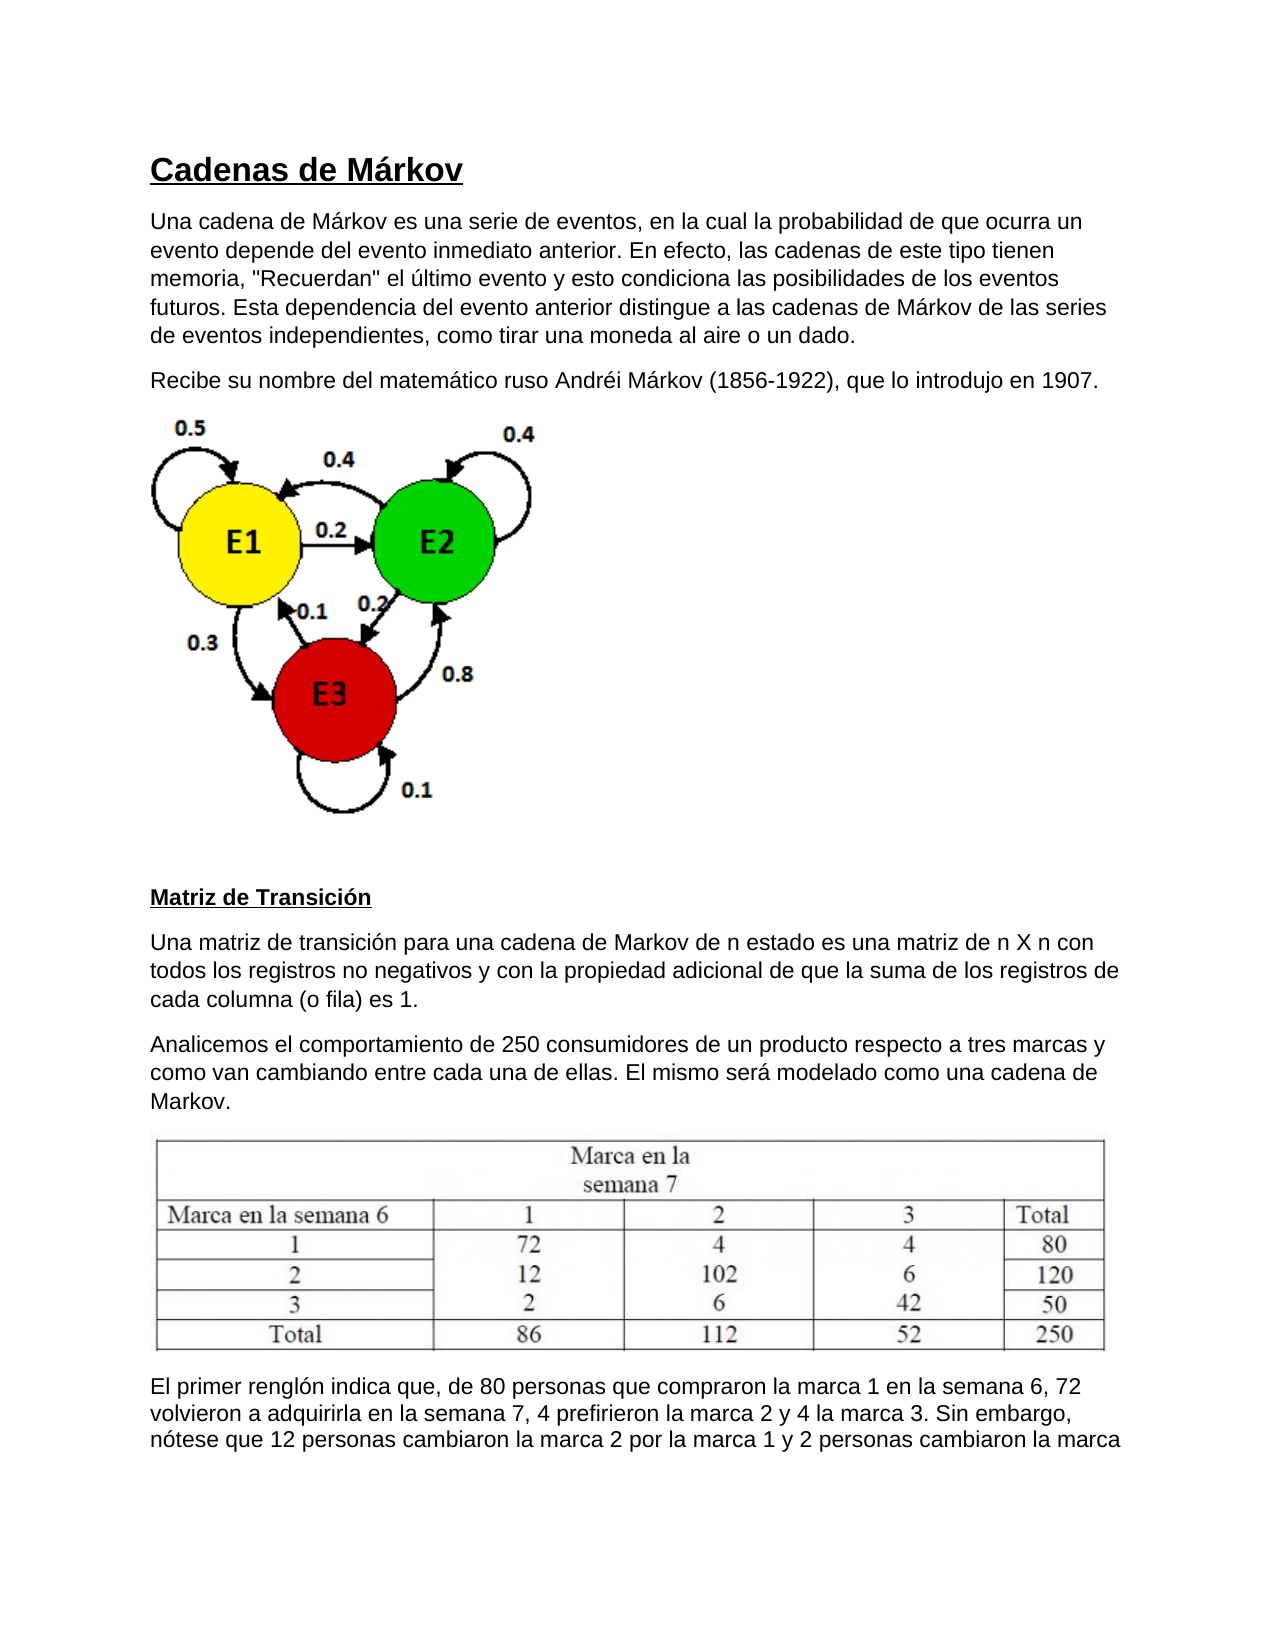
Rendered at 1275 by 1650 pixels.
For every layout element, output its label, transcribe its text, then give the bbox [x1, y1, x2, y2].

text Matriz de Transición [150, 884, 1125, 910]
text Una cadena de Márkov es una serie de eventos, en la cual la probabilidad de que ocurra un evento depende del evento inmediato anterior. En efecto, las cadenas de este tipo tienen memoria, "Recuerdan" el último evento y esto condiciona las posibilidades de los eventos futuros. Esta dependencia del evento anterior distingue a las cadenas de Márkov de las series de eventos independientes, como tirar una moneda al aire o un dado. [150, 208, 1125, 348]
text Cadenas de Márkov [150, 150, 1125, 188]
picture [150, 412, 544, 820]
picture [150, 1132, 1109, 1352]
text Una matriz de transición para una cadena de Markov de n estado es una matriz de n X n con todos los registros no negativos y con la propiedad adicional de que la suma de los registros de cada columna (o fila) es 1. [150, 929, 1125, 1012]
text Analicemos el comportamiento de 250 consumidores de un producto respecto a tres marcas y como van cambiando entre cada una de ellas. El mismo será modelado como una cadena de Markov. [150, 1031, 1125, 1114]
text Recibe su nombre del matemático ruso Andréi Márkov (1856-1922), que lo introdujo en 1907. [150, 367, 1125, 393]
